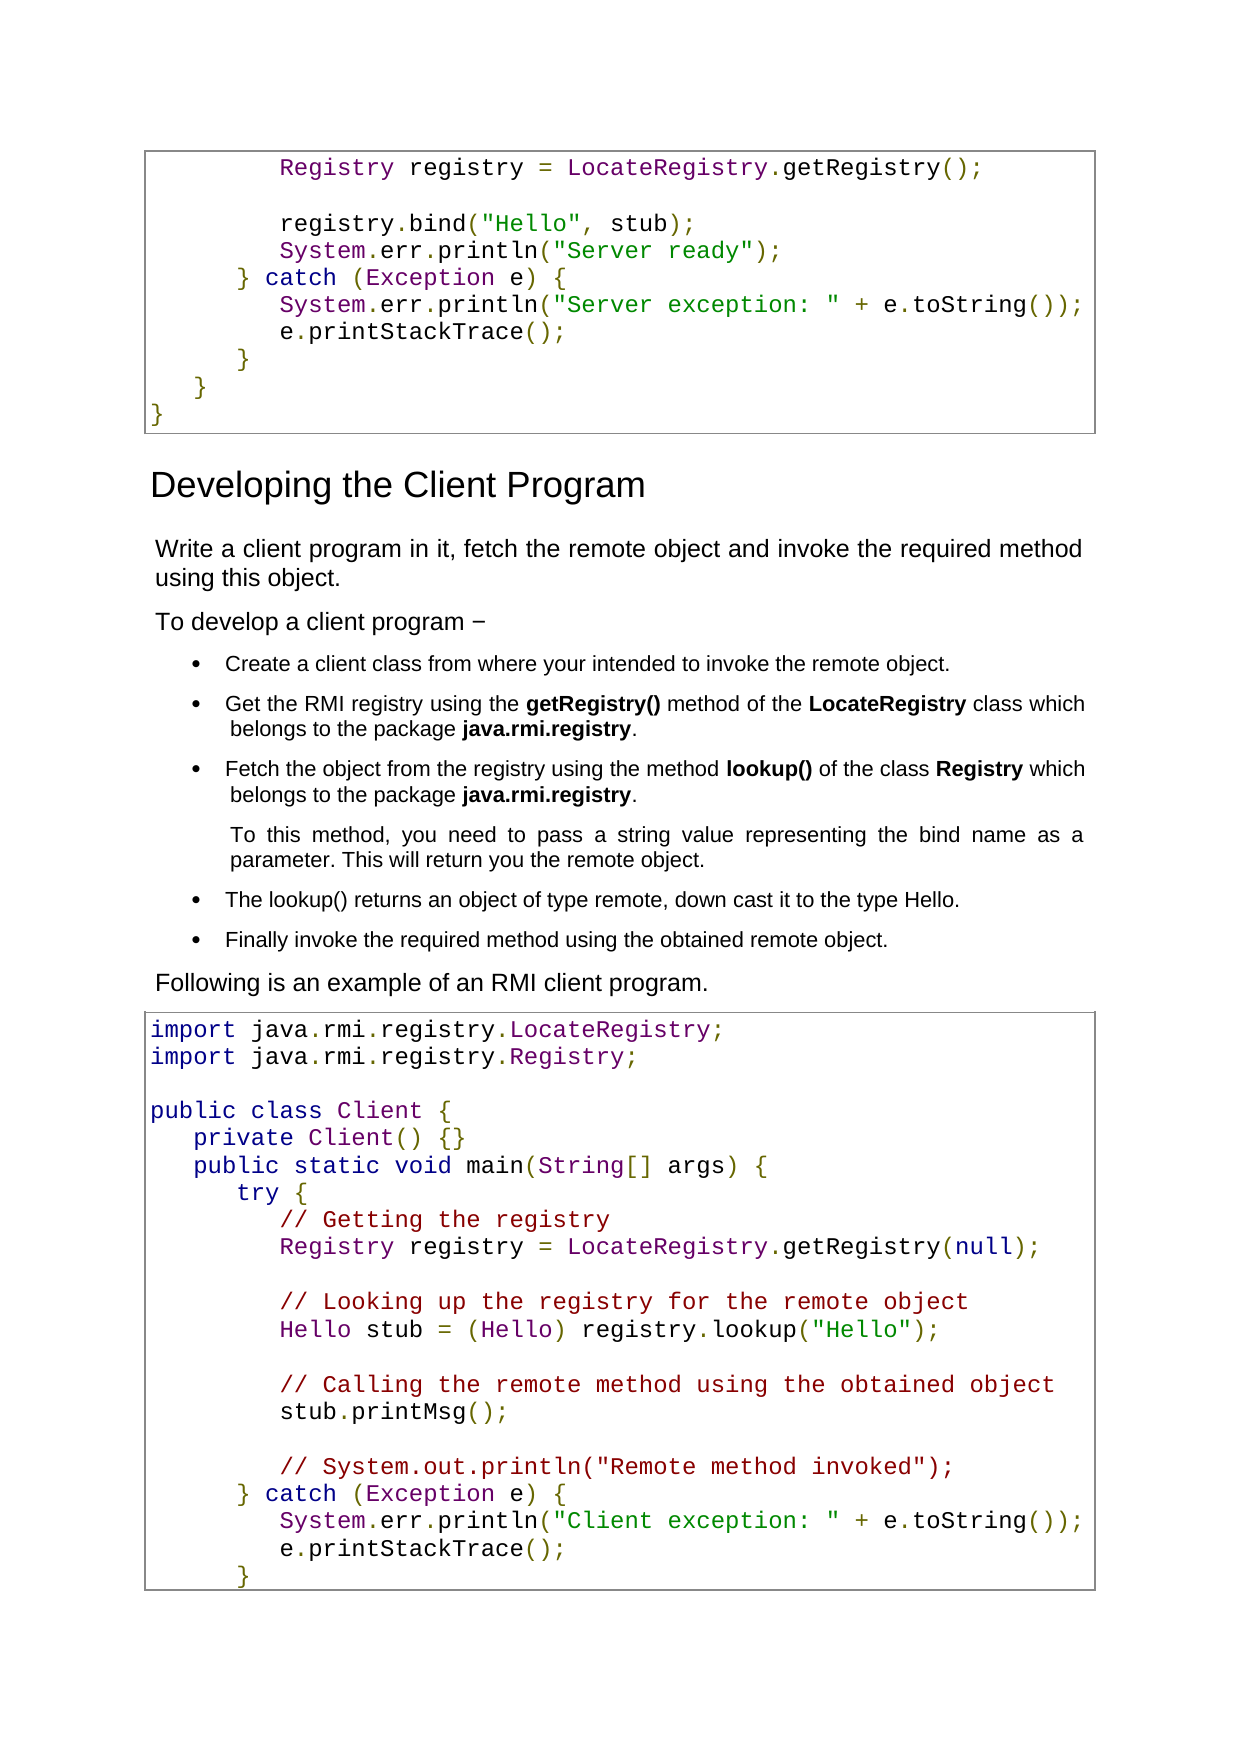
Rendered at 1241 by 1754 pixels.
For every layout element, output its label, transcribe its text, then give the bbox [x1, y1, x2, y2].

text } [150, 374, 1090, 396]
text stub.printMsg(); [150, 1399, 1090, 1427]
text System.err.println("Server ready"); [150, 238, 1090, 265]
text Registry registry = LocateRegistry.getRegistry(null); [150, 1234, 1090, 1262]
text Developing the Client Program [150, 463, 1090, 505]
text } [150, 347, 1090, 374]
text registry.bind("Hello", stub); [150, 211, 1090, 238]
text System.err.println("Server exception: " + e.toString()); [150, 292, 1090, 320]
list Fetch the object from the registry using the method lookup() of the class Registry which belongs to the package java.rmi.registry. [192, 756, 1085, 807]
text To this method, you need to pass a string value representing the bind name as a parameter. This will return you the remote object. [230, 822, 1085, 872]
text public static void main(String[] args) { [150, 1153, 1090, 1180]
list Create a client class from where your intended to invoke the remote object. [192, 651, 1085, 676]
text } catch (Exception e) { [150, 265, 1090, 292]
text e.printStackTrace(); [150, 1536, 1090, 1563]
text public class Client { [150, 1099, 1090, 1126]
text e.printStackTrace(); [150, 320, 1090, 347]
text private Client() {} [150, 1126, 1090, 1153]
text To develop a client program − [155, 607, 1085, 636]
text Registry registry = LocateRegistry.getRegistry(); [146, 152, 1094, 183]
text System.err.println("Client exception: " + e.toString()); [150, 1509, 1090, 1536]
text } [146, 396, 1094, 433]
text Hello stub = (Hello) registry.lookup("Hello"); [150, 1317, 1090, 1344]
list Finally invoke the required method using the obtained remote object. [192, 927, 1085, 953]
text // Calling the remote method using the obtained object [150, 1372, 1090, 1399]
text try { [150, 1180, 1090, 1207]
text // Looking up the registry for the remote object [150, 1290, 1090, 1317]
text import java.rmi.registry.LocateRegistry; [146, 1013, 1094, 1044]
text } catch (Exception e) { [150, 1482, 1090, 1509]
text // Getting the registry [150, 1207, 1090, 1234]
text } [150, 1563, 1090, 1589]
text Write a client program in it, fetch the remote object and invoke the required method using this object. [155, 534, 1085, 592]
list The lookup() returns an object of type remote, down cast it to the type Hello. [192, 887, 1085, 912]
text Following is an example of an RMI client program. [155, 968, 1085, 996]
list Get the RMI registry using the getRegistry() method of the LocateRegistry class which belongs to the package java.rmi.registry. [192, 691, 1085, 741]
text // System.out.println("Remote method invoked"); [150, 1454, 1090, 1482]
text import java.rmi.registry.Registry; [150, 1044, 1090, 1071]
